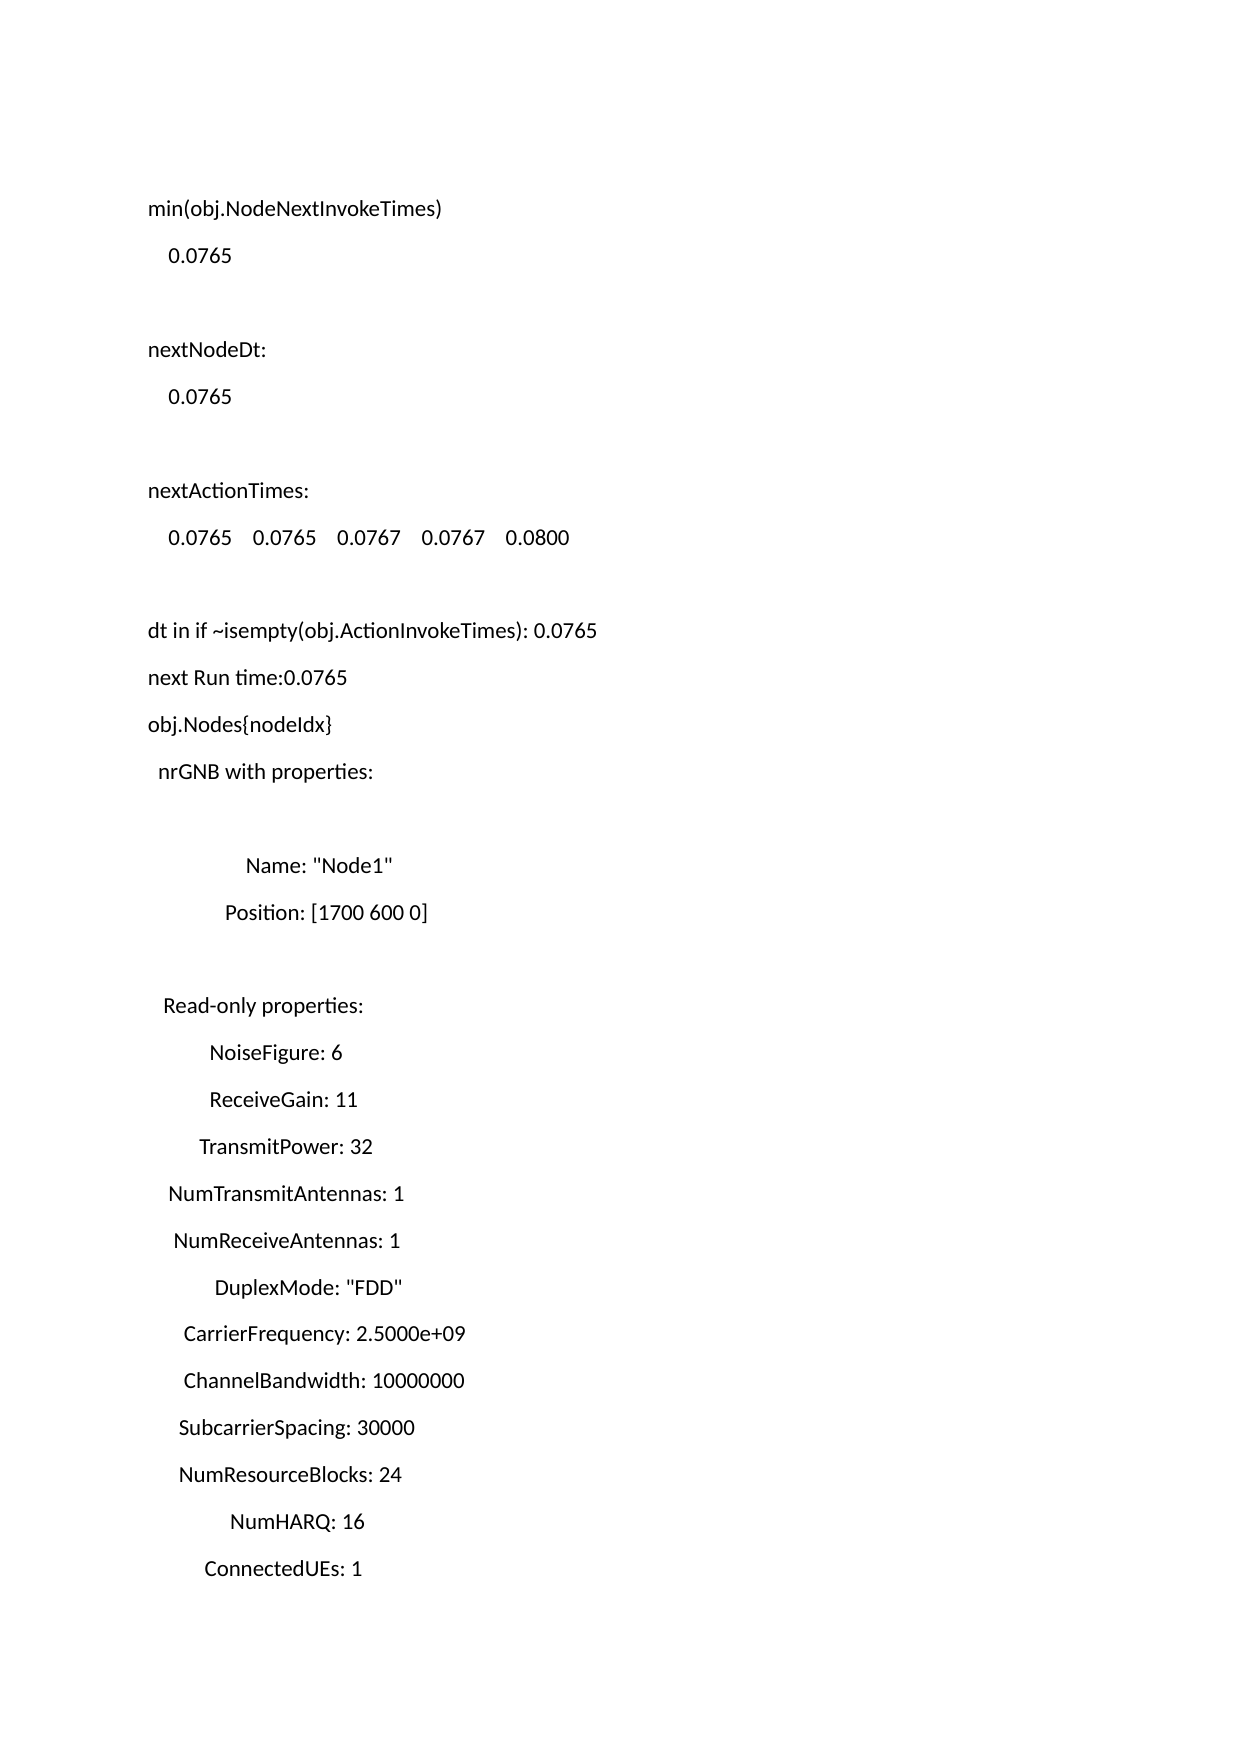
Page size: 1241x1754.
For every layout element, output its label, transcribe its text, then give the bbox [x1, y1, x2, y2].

text next Run time:0.0765 [148, 663, 1093, 691]
text ChannelBandwidth: 10000000 [148, 1366, 1093, 1394]
text 0.0765 [148, 241, 1093, 269]
text DuplexMode: "FDD" [148, 1273, 1093, 1301]
text Position: [1700 600 0] [148, 898, 1093, 926]
text CarrierFrequency: 2.5000e+09 [148, 1319, 1093, 1347]
text min(obj.NodeNextInvokeTimes) [148, 194, 1093, 222]
text NumTransmitAntennas: 1 [148, 1179, 1093, 1207]
text SubcarrierSpacing: 30000 [148, 1413, 1093, 1441]
text NumResourceBlocks: 24 [148, 1460, 1093, 1488]
text obj.Nodes{nodeIdx} [148, 710, 1093, 738]
text ReceiveGain: 11 [148, 1085, 1093, 1113]
text ConnectedUEs: 1 [148, 1554, 1093, 1582]
text nextNodeDt: [148, 335, 1093, 363]
text NumReceiveAntennas: 1 [148, 1226, 1093, 1254]
text dt in if ~isempty(obj.ActionInvokeTimes): 0.0765 [148, 616, 1093, 644]
text Read-only properties: [148, 991, 1093, 1019]
text NoiseFigure: 6 [148, 1038, 1093, 1066]
text 0.0765 [148, 382, 1093, 410]
text NumHARQ: 16 [148, 1507, 1093, 1535]
text 0.0765 0.0765 0.0767 0.0767 0.0800 [148, 523, 1093, 551]
text nrGNB with properties: [148, 757, 1093, 785]
text nextActionTimes: [148, 476, 1093, 504]
text Name: "Node1" [148, 851, 1093, 879]
text TransmitPower: 32 [148, 1132, 1093, 1160]
